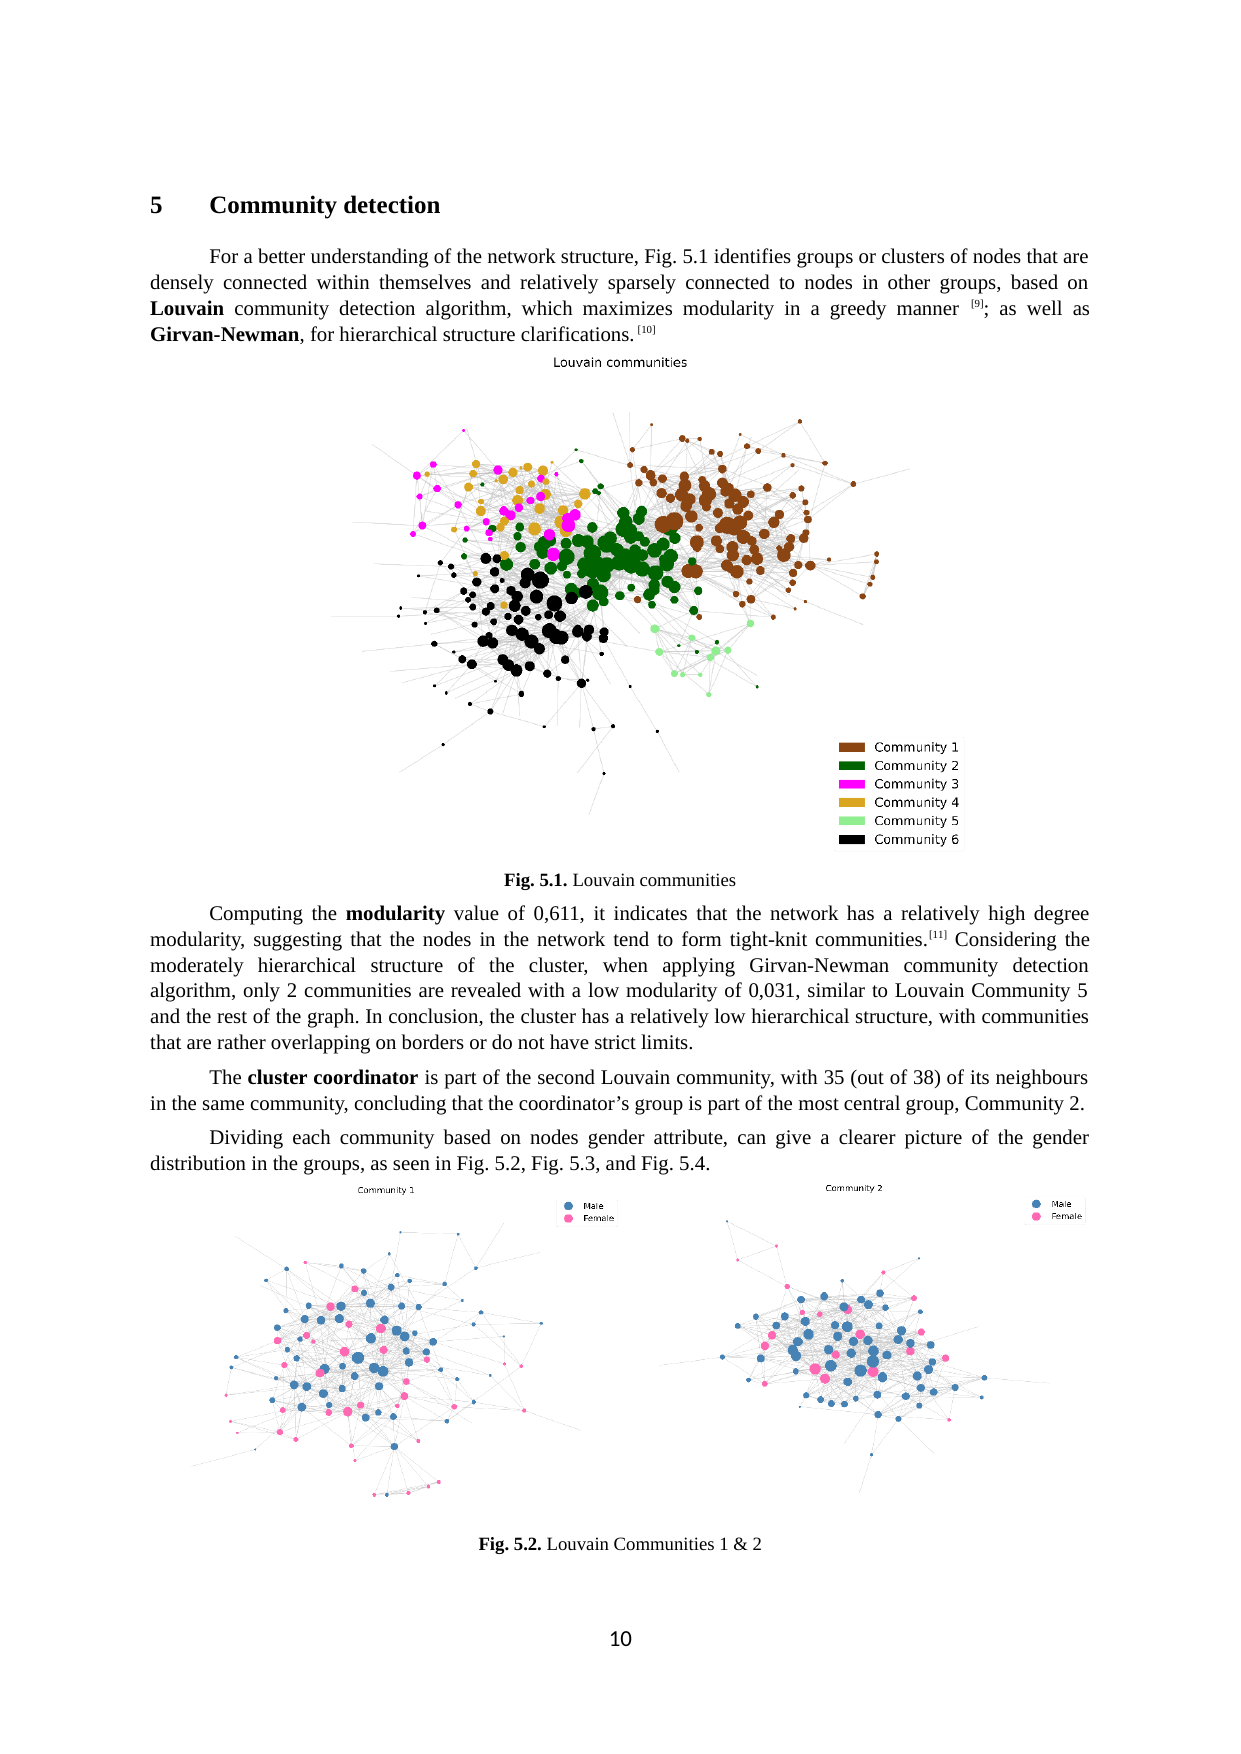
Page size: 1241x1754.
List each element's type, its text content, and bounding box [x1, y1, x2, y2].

picture [268, 355, 972, 859]
picture [150, 1185, 1091, 1523]
subtitle Community detection [150, 187, 1090, 219]
text Fig. 5.1. Louvain communities [150, 869, 1090, 891]
text The cluster coordinator is part of the second Louvain community, with 35 (out of 38) of its neighbours in the same community, concluding that the coordinator’s group is part of the most central group, Community 2. [150, 1064, 1090, 1114]
text Dividing each community based on nodes gender attribute, can give a clearer picture of the gender distribution in the groups, as seen in Fig. 5.2, Fig. 5.3, and Fig. 5.4. [150, 1125, 1090, 1175]
text For a better understanding of the network structure, Fig. 5.1 identifies groups or clusters of nodes that are densely connected within themselves and relatively sparsely connected to nodes in other groups, based on Louvain community detection algorithm, which maximizes modularity in a greedy manner [9]; as well as Girvan-Newman, for hierarchical structure clarifications. [10] [150, 244, 1090, 346]
text Fig. 5.2. Louvain Communities 1 & 2 [150, 1533, 1090, 1555]
text Computing the modularity value of 0,611, it indicates that the network has a relatively high degree modularity, suggesting that the nodes in the network tend to form tight-knit communities.[11] Considering the moderately hierarchical structure of the cluster, when applying Girvan-Newman community detection algorithm, only 2 communities are revealed with a low modularity of 0,031, similar to Louvain Community 5 and the rest of the graph. In conclusion, the cluster has a relatively low hierarchical structure, with communities that are rather overlapping on borders or do not have strict limits. [150, 901, 1090, 1054]
